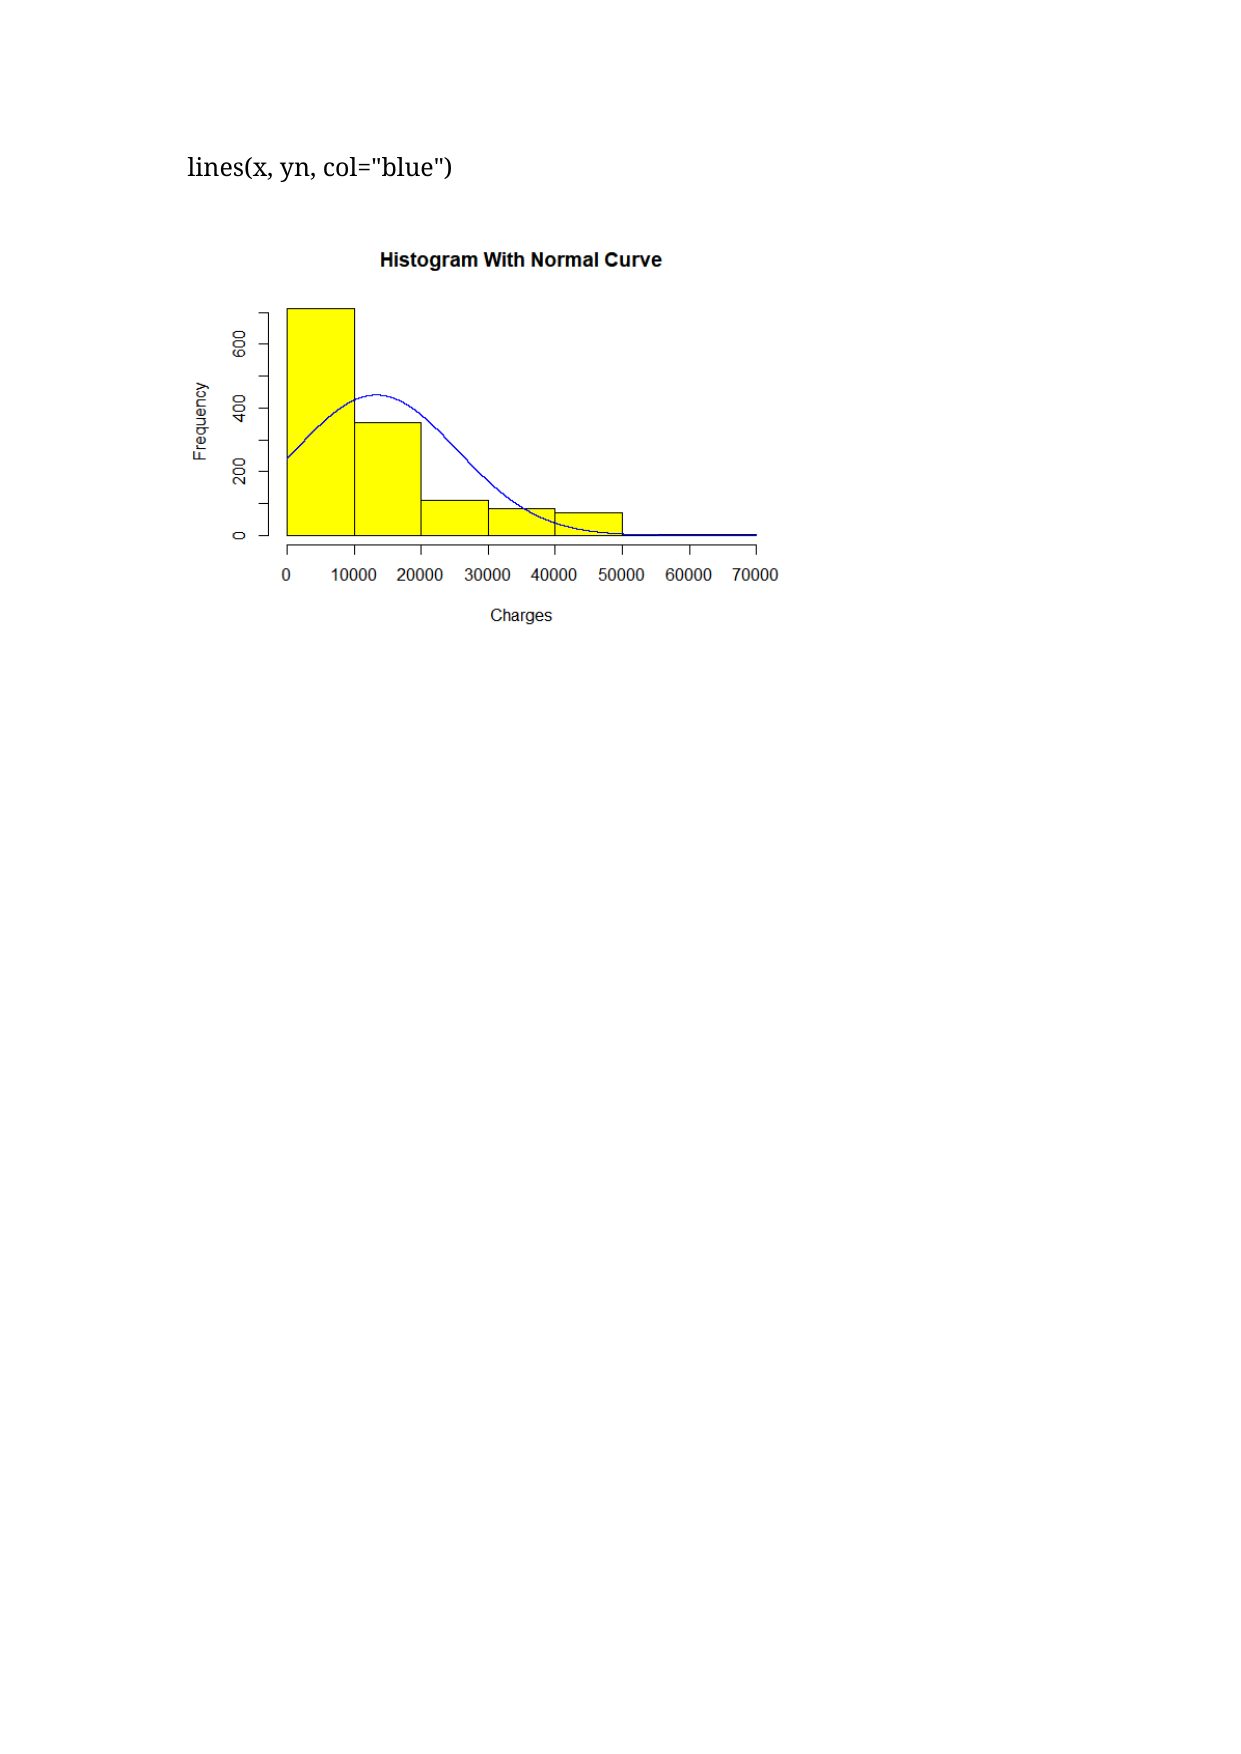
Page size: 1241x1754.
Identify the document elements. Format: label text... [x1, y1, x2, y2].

picture [187, 218, 817, 646]
